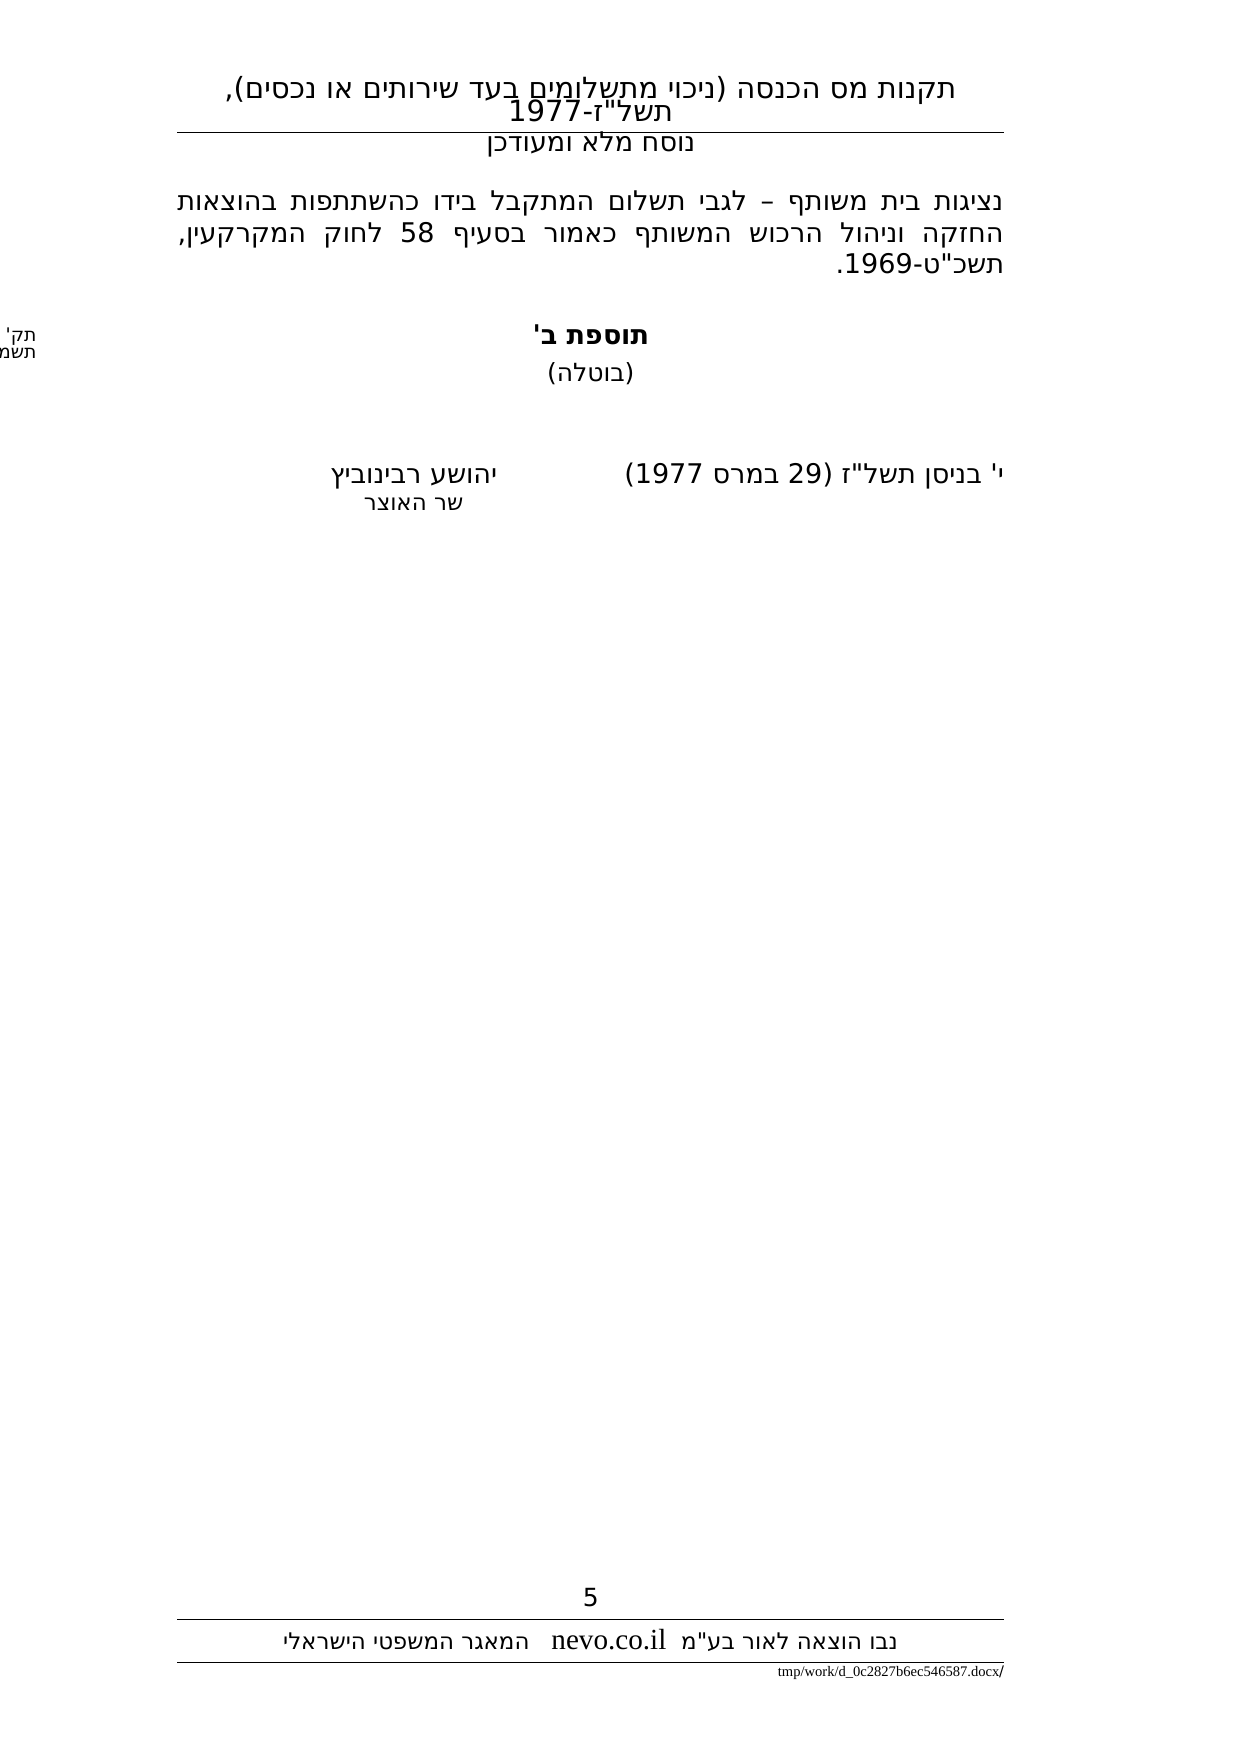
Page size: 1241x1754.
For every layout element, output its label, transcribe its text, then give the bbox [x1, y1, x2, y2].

text תוספת ב' [177, 319, 1004, 351]
text נציגות בית משותף – לגבי תשלום המתקבל בידו כהשתתפות בהוצאות החזקה וניהול הרכוש המשותף כאמור בסעיף 58 לחוק המקרקעין, תשכ"ט-1969. [177, 185, 1004, 280]
text שר האוצר [177, 489, 1004, 516]
text (בוטלה) [177, 358, 1004, 387]
text י' בניסן תשל"ז (29 במרס 1977) יהושע רבינוביץ [177, 458, 1004, 489]
